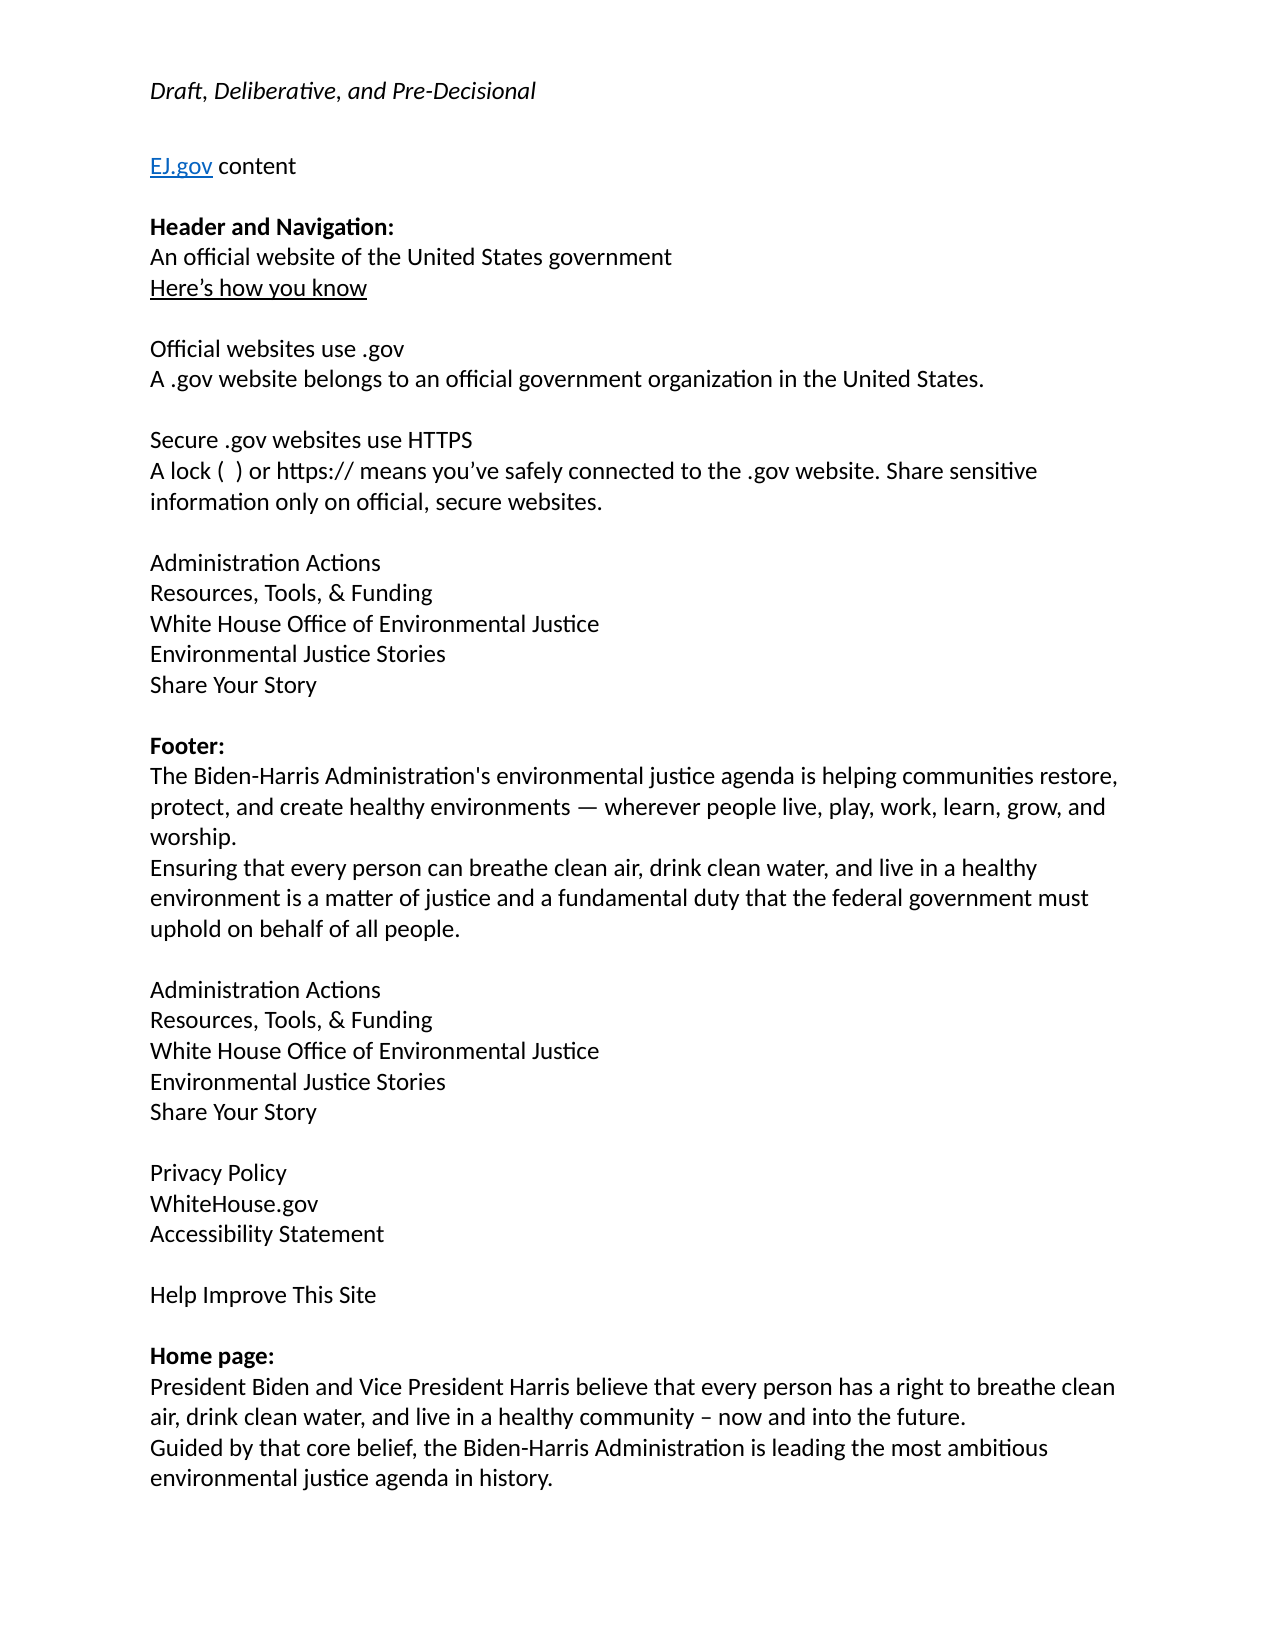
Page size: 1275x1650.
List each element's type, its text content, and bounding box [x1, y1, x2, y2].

text Header and Navigation: [150, 211, 1125, 242]
text Official websites use .gov A .gov website belongs to an official government organization in the United States. [150, 333, 1125, 394]
text Here’s how you know [150, 272, 1125, 303]
text Accessibility Statement [150, 1218, 1125, 1249]
text Administration Actions [150, 547, 1125, 577]
text White House Office of Environmental Justice [150, 608, 1125, 638]
text Share Your Story [150, 1096, 1125, 1127]
text Resources, Tools, & Funding [150, 577, 1125, 608]
text The Biden-Harris Administration's environmental justice agenda is helping communities restore, protect, and create healthy environments — wherever people live, play, work, learn, grow, and worship. [150, 760, 1125, 852]
text Share Your Story [150, 669, 1125, 699]
text Resources, Tools, & Funding [150, 1004, 1125, 1035]
text President Biden and Vice President Harris believe that every person has a right to breathe clean air, drink clean water, and live in a healthy community – now and into the future. [150, 1371, 1125, 1432]
text Privacy Policy [150, 1157, 1125, 1188]
text Administration Actions [150, 974, 1125, 1004]
text Ensuring that every person can breathe clean air, drink clean water, and live in a healthy environment is a matter of justice and a fundamental duty that the federal government must uphold on behalf of all people. [150, 852, 1125, 943]
text White House Office of Environmental Justice [150, 1035, 1125, 1066]
text An official website of the United States government [150, 242, 1125, 272]
text Guided by that core belief, the Biden-Harris Administration is leading the most ambitious environmental justice agenda in history. [150, 1432, 1125, 1493]
text Footer: [150, 730, 1125, 760]
text Help Improve This Site [150, 1279, 1125, 1310]
text Environmental Justice Stories [150, 638, 1125, 669]
text Environmental Justice Stories [150, 1066, 1125, 1096]
text Secure .gov websites use HTTPS A lock ( ) or https:// means you’ve safely connected to the .gov website. Share sensitive information only on official, secure websites. [150, 425, 1125, 516]
text Home page: [150, 1340, 1125, 1371]
text WhiteHouse.gov [150, 1188, 1125, 1218]
text EJ.gov content [150, 150, 1125, 181]
